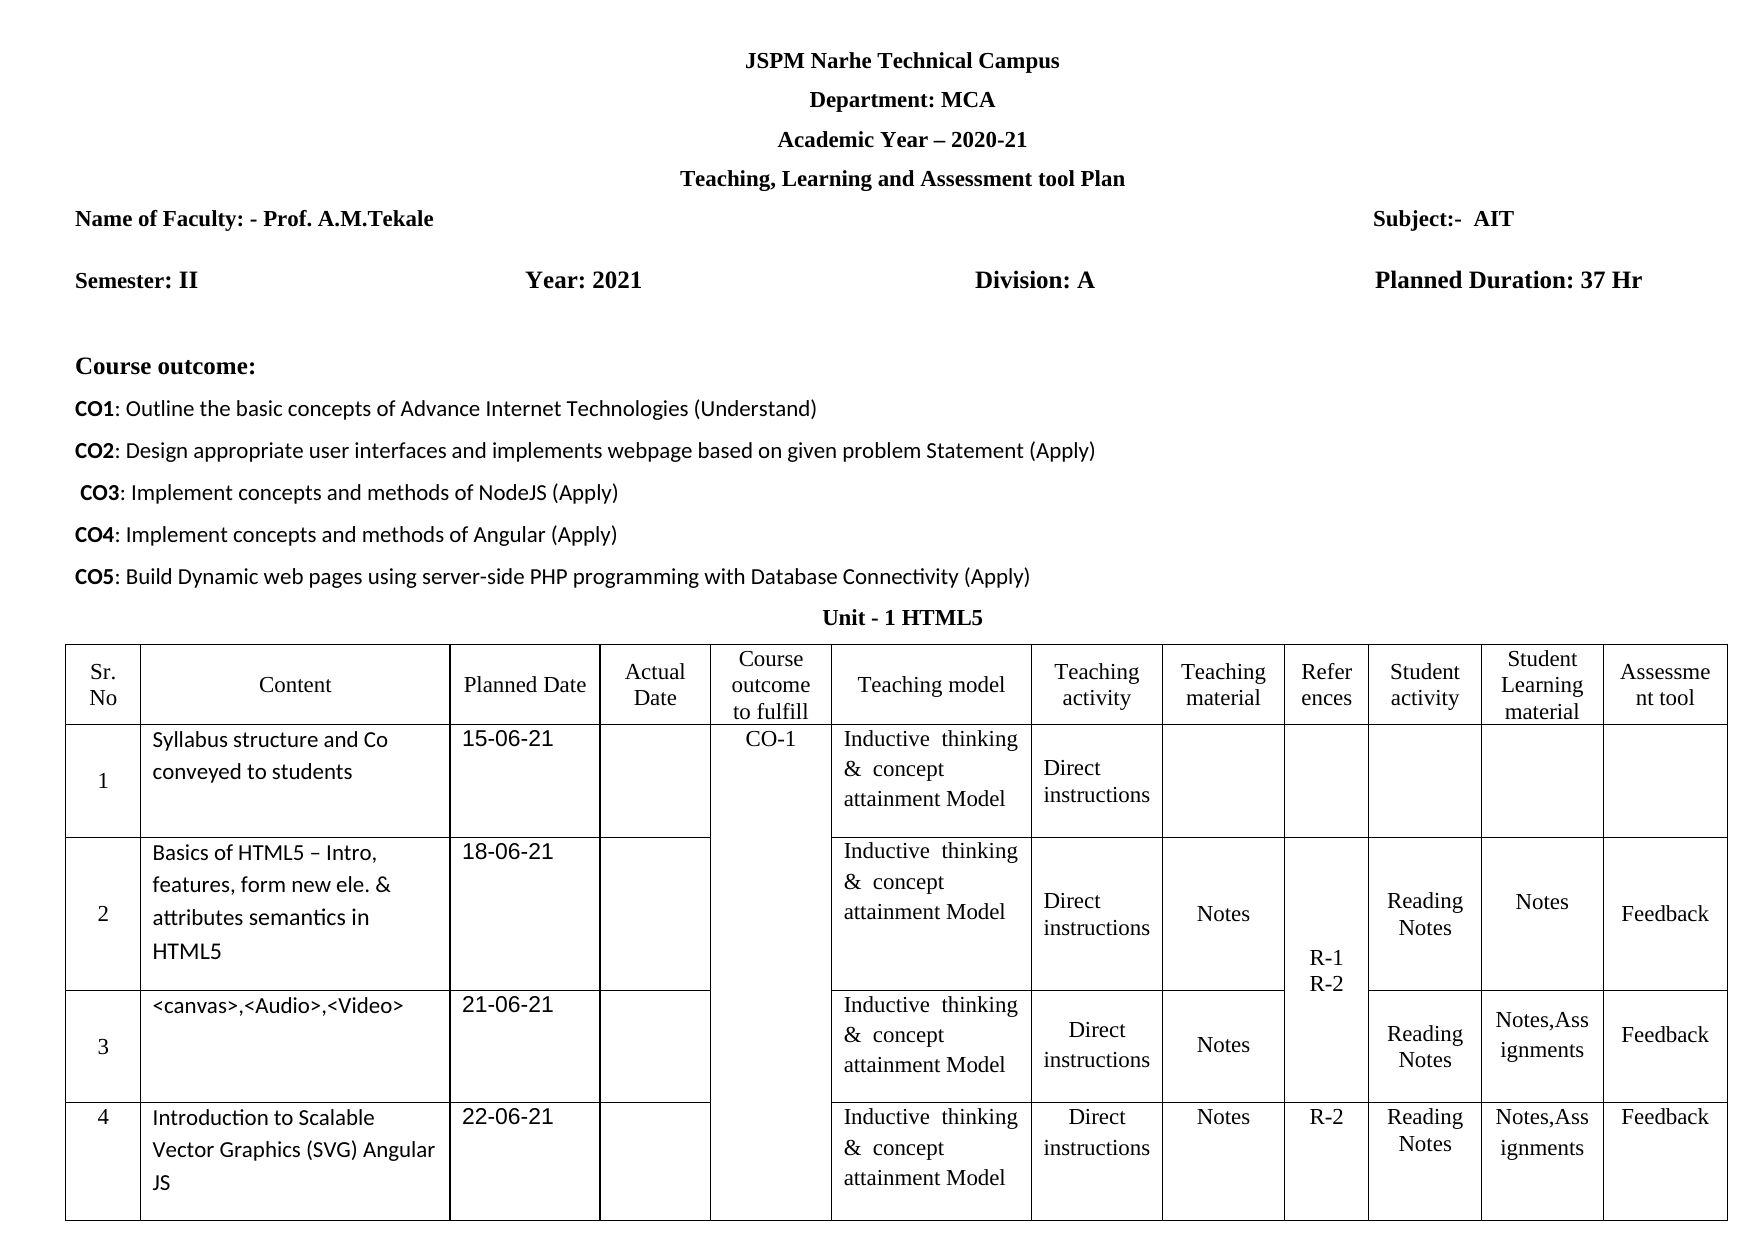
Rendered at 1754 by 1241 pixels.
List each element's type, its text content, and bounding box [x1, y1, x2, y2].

table_cell 15-06-21 [451, 725, 599, 837]
table_header Teaching activity [1032, 645, 1162, 724]
table_cell [601, 1103, 710, 1220]
table_cell [1285, 725, 1368, 837]
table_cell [832, 1103, 1031, 1220]
table_cell Notes,Assignments [1482, 1103, 1603, 1220]
text Unit - 1 HTML5 [75, 604, 1730, 631]
table_header Actual Date [601, 645, 710, 724]
table_header Course outcome to fulfill [711, 645, 831, 724]
table_cell R-2 [1285, 1103, 1368, 1220]
table_cell Feedback [1604, 838, 1727, 990]
table_cell Reading Notes [1369, 991, 1481, 1102]
text CO1: Outline the basic concepts of Advance Internet Technologies (Understand) [75, 394, 1730, 423]
table_cell Notes [1163, 991, 1284, 1102]
text Course outcome: [75, 351, 1730, 380]
table_cell Reading Notes [1369, 1103, 1481, 1220]
table_cell Direct instructions [1032, 838, 1162, 990]
table_cell 2 [66, 838, 140, 990]
table_cell [1369, 725, 1481, 837]
table_cell [1482, 725, 1603, 837]
table_cell Direct instructions [1032, 991, 1162, 1102]
table_cell 22-06-21 [451, 1103, 599, 1220]
table_header Teaching material [1163, 645, 1284, 724]
table_cell Feedback [1604, 991, 1727, 1102]
text JSPM Narhe Technical Campus [75, 47, 1730, 73]
text CO3: Implement concepts and methods of NodeJS (Apply) [75, 478, 1730, 507]
text CO4: Implement concepts and methods of Angular (Apply) [75, 521, 1730, 548]
table_header Sr. No [66, 645, 140, 724]
table_cell [1163, 725, 1284, 837]
table_cell Inductive thinking & concept attainment Model [832, 838, 1031, 990]
table_cell Introduction to Scalable Vector Graphics (SVG) Angular JS [141, 1103, 449, 1220]
table_cell [601, 725, 710, 837]
table_header Planned Date [451, 645, 599, 724]
table_header References [1285, 645, 1368, 724]
table_cell Reading Notes [1369, 838, 1481, 990]
text Name of Faculty: - Prof. A.M.Tekale Subject:- AIT [75, 205, 1730, 231]
table_cell Notes [1482, 838, 1603, 990]
table_header Student activity [1369, 645, 1481, 724]
table_cell CO-1 [711, 725, 831, 1220]
table_cell Syllabus structure and Co conveyed to students [141, 725, 449, 837]
table_header Teaching model [832, 645, 1031, 724]
text Teaching, Learning and Assessment tool Plan [75, 165, 1730, 192]
table_cell [601, 838, 710, 990]
table_header Student Learning material [1482, 645, 1603, 724]
table_cell Notes [1163, 1103, 1284, 1220]
text Department: MCA [75, 86, 1730, 113]
table_cell Notes [1163, 838, 1284, 990]
text Semester: II Year: 2021 Division: A Planned Duration: 37 Hr [75, 265, 1730, 294]
table_cell 3 [66, 991, 140, 1102]
table_cell [1604, 725, 1727, 837]
table_cell 1 [66, 725, 140, 837]
table_cell R-1 R-2 [1285, 838, 1368, 1102]
table_cell Basics of HTML5 – Intro, features, form new ele. & attributes semantics in HTML5 [141, 838, 449, 990]
table_header Assessment tool [1604, 645, 1727, 724]
table_cell 18-06-21 [451, 838, 599, 990]
table_cell 4 [66, 1103, 140, 1220]
table_cell <canvas>,<Audio>,<Video> [141, 991, 449, 1102]
text Academic Year – 2020-21 [75, 126, 1730, 152]
table_cell Inductive thinking & concept attainment Model [832, 725, 1031, 837]
text CO2: Design appropriate user interfaces and implements webpage based on given problem Statement (Apply) [75, 437, 1730, 464]
table_cell Feedback [1604, 1103, 1727, 1220]
text CO5: Build Dynamic web pages using server-side PHP programming with Database Connectivity (Apply) [75, 562, 1730, 591]
table_cell 21-06-21 [451, 991, 599, 1102]
table_cell Direct instructions [1032, 1103, 1162, 1220]
table_cell Direct instructions [1032, 725, 1162, 837]
table_header Content [141, 645, 449, 724]
table_cell Inductive thinking & concept attainment Model [832, 991, 1031, 1102]
table_cell [601, 991, 710, 1102]
table_cell Notes,Assignments [1482, 991, 1603, 1102]
